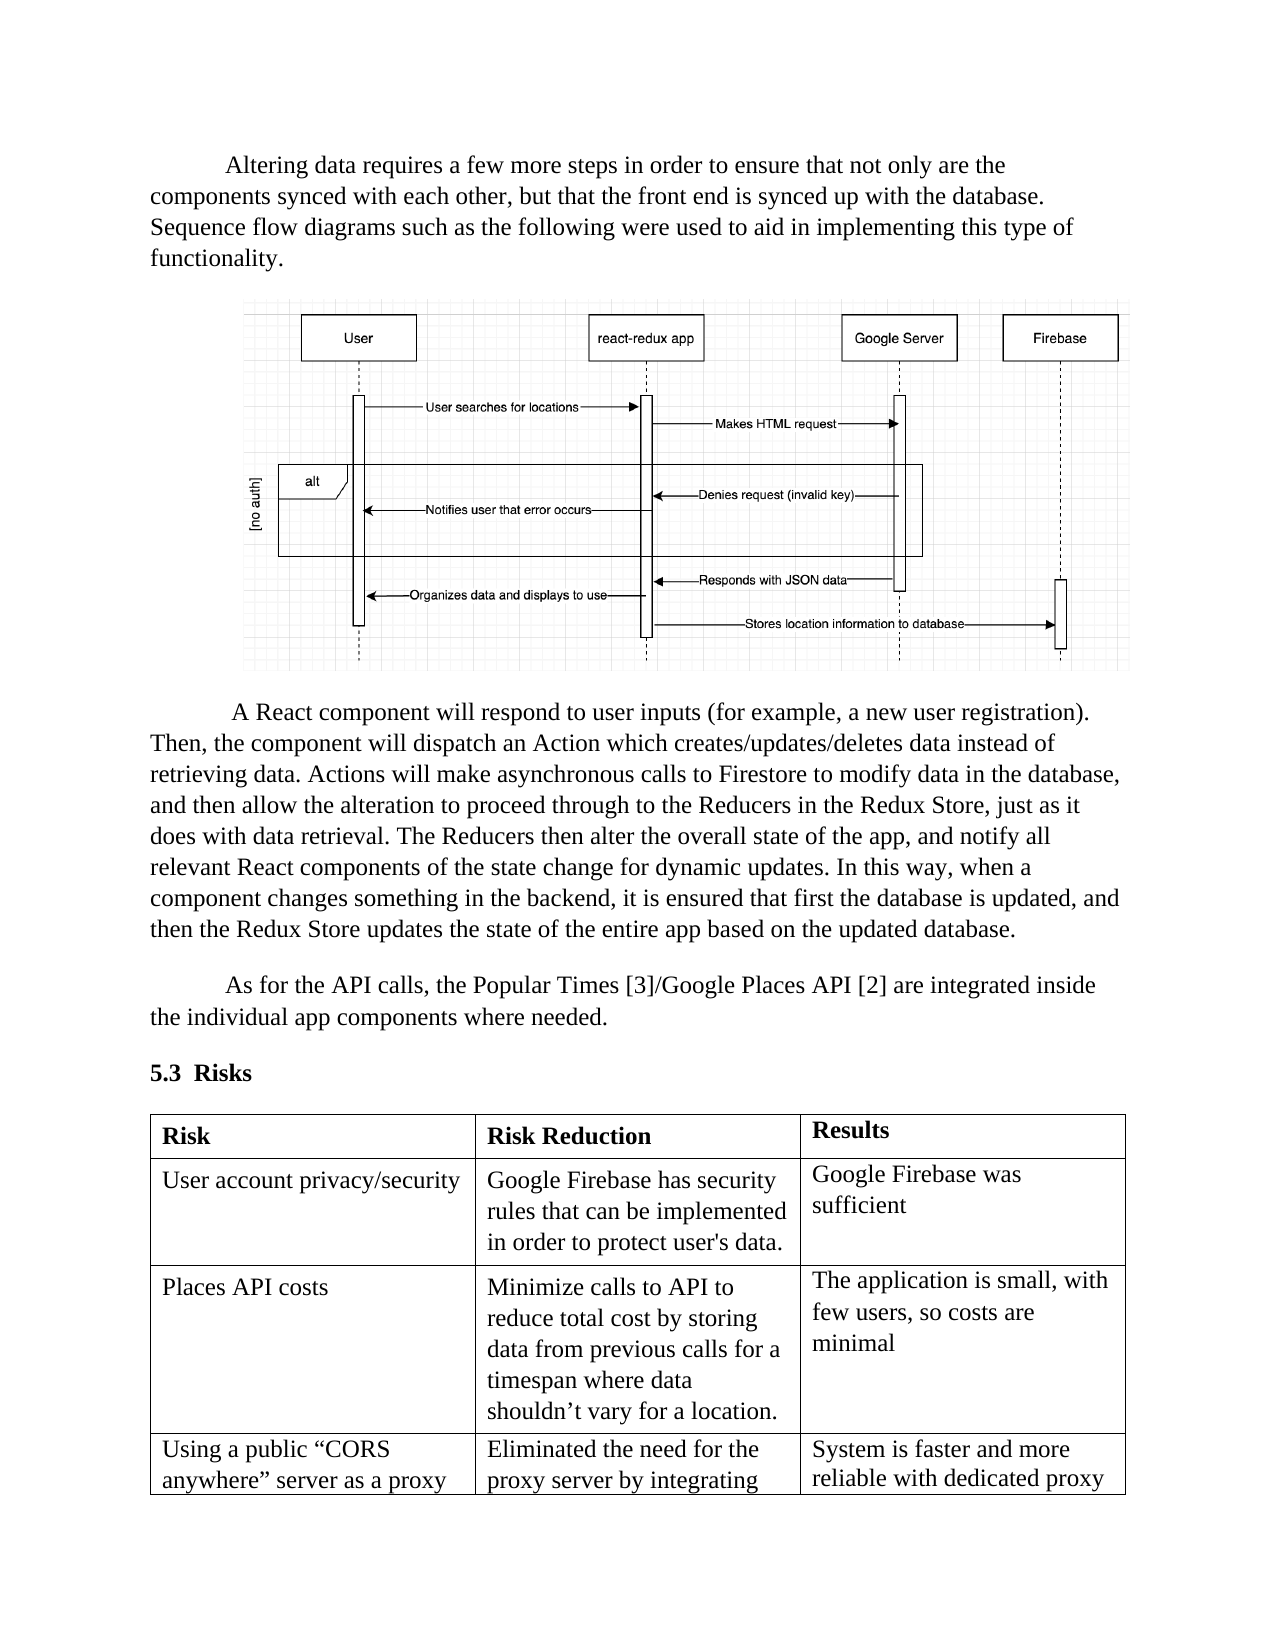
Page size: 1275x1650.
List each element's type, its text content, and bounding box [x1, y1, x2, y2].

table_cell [476, 1434, 800, 1494]
text 5.3 Risks [150, 1058, 1125, 1086]
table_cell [801, 1434, 1125, 1494]
table_header Risk Reduction [476, 1115, 800, 1158]
table_cell Minimize calls to API to reduce total cost by storing data from previous calls for a timespan where data shouldn’t vary for a location. [476, 1266, 800, 1433]
table_cell Google Firebase was sufficient [801, 1159, 1125, 1264]
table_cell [151, 1434, 475, 1494]
table_header Risk [151, 1115, 475, 1158]
table_cell The application is small, with few users, so costs are minimal [801, 1266, 1125, 1433]
table_cell Google Firebase has security rules that can be implemented in order to protect user's data. [476, 1159, 800, 1264]
text As for the API calls, the Popular Times [3]/Google Places API [2] are integrated inside the individual app components where needed. [150, 971, 1125, 1030]
table_cell Places API costs [151, 1266, 475, 1433]
table_cell User account privacy/security [151, 1159, 475, 1264]
table_header Results [801, 1115, 1125, 1158]
text A React component will respond to user inputs (for example, a new user registration). Then, the component will dispatch an Action which creates/updates/deletes data instead of retrieving data. Actions will make asynchronous calls to Firestore to modify data in the database, and then allow the alteration to proceed through to the Reducers in the Redux Store, just as it does with data retrieval. The Reducers then alter the overall state of the app, and notify all relevant React components of the state change for dynamic updates. In this way, when a component changes something in the backend, it is ensured that first the database is updated, and then the Redux Store updates the state of the entire app based on the updated database. [150, 697, 1125, 943]
text Altering data requires a few more steps in order to ensure that not only are the components synced with each other, but that the front end is synced up with the database. Sequence flow diagrams such as the following were used to aid in implementing this type of functionality. [150, 150, 1125, 272]
